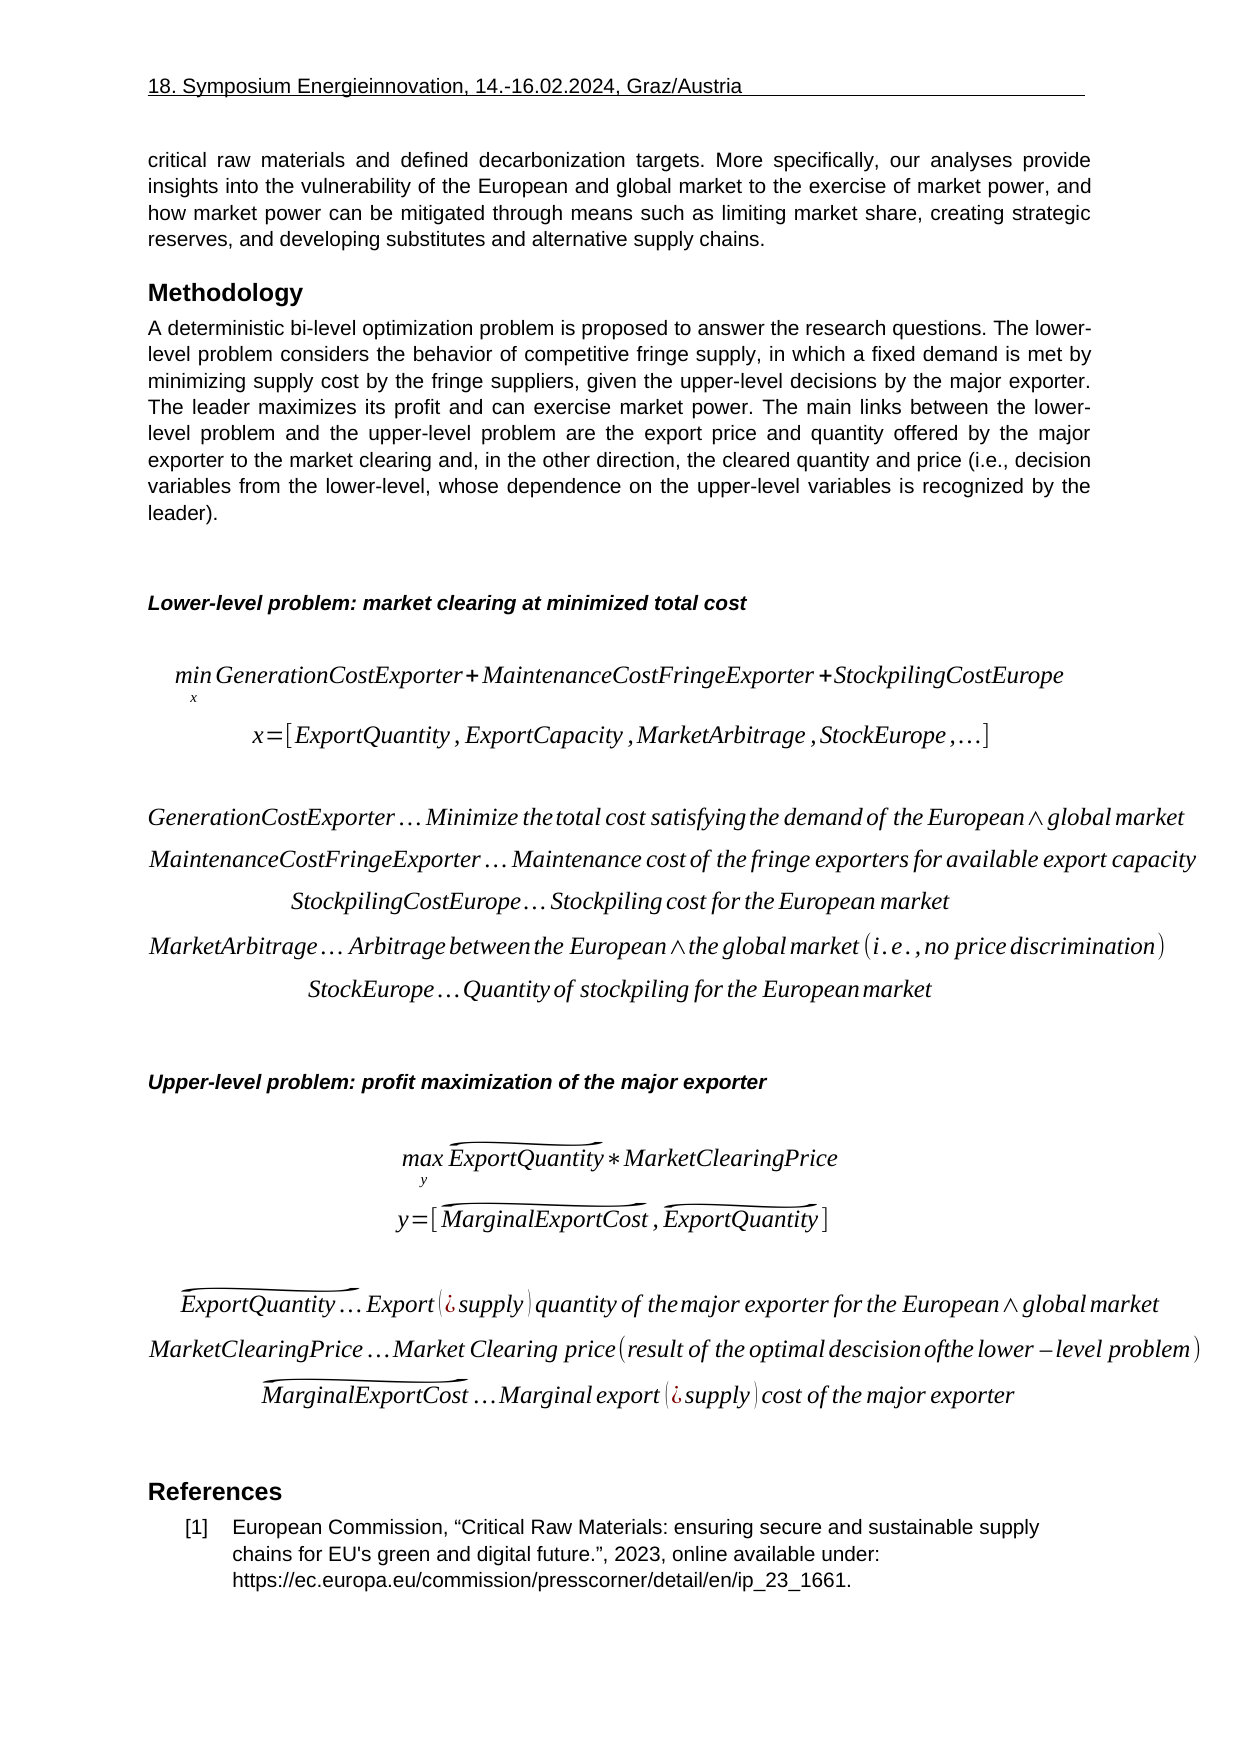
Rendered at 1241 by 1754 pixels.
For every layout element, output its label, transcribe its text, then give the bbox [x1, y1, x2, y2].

subtitle Methodology [148, 278, 1093, 307]
subtitle References [148, 1477, 1093, 1506]
text A deterministic bi-level optimization problem is proposed to answer the research questions. The lower-level problem considers the behavior of competitive fringe supply, in which a fixed demand is met by minimizing supply cost by the fringe suppliers, given the upper-level decisions by the major exporter. The leader maximizes its profit and can exercise market power. The main links between the lower-level problem and the upper-level problem are the export price and quantity offered by the major exporter to the market clearing and, in the other direction, the cleared quantity and price (i.e., decision variables from the lower-level, whose dependence on the upper-level variables is recognized by the leader). [148, 316, 1093, 524]
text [148, 148, 1093, 251]
subtitle Upper-level problem: profit maximization of the major exporter [148, 1069, 1093, 1093]
text European Commission, “Critical Raw Materials: ensuring secure and sustainable supply chains for EU's green and digital future.”, 2023, online available under: https://ec.europa.eu/commission/presscorner/detail/en/ip_23_1661. [185, 1515, 1093, 1592]
subtitle Lower-level problem: market clearing at minimized total cost [148, 591, 1093, 614]
